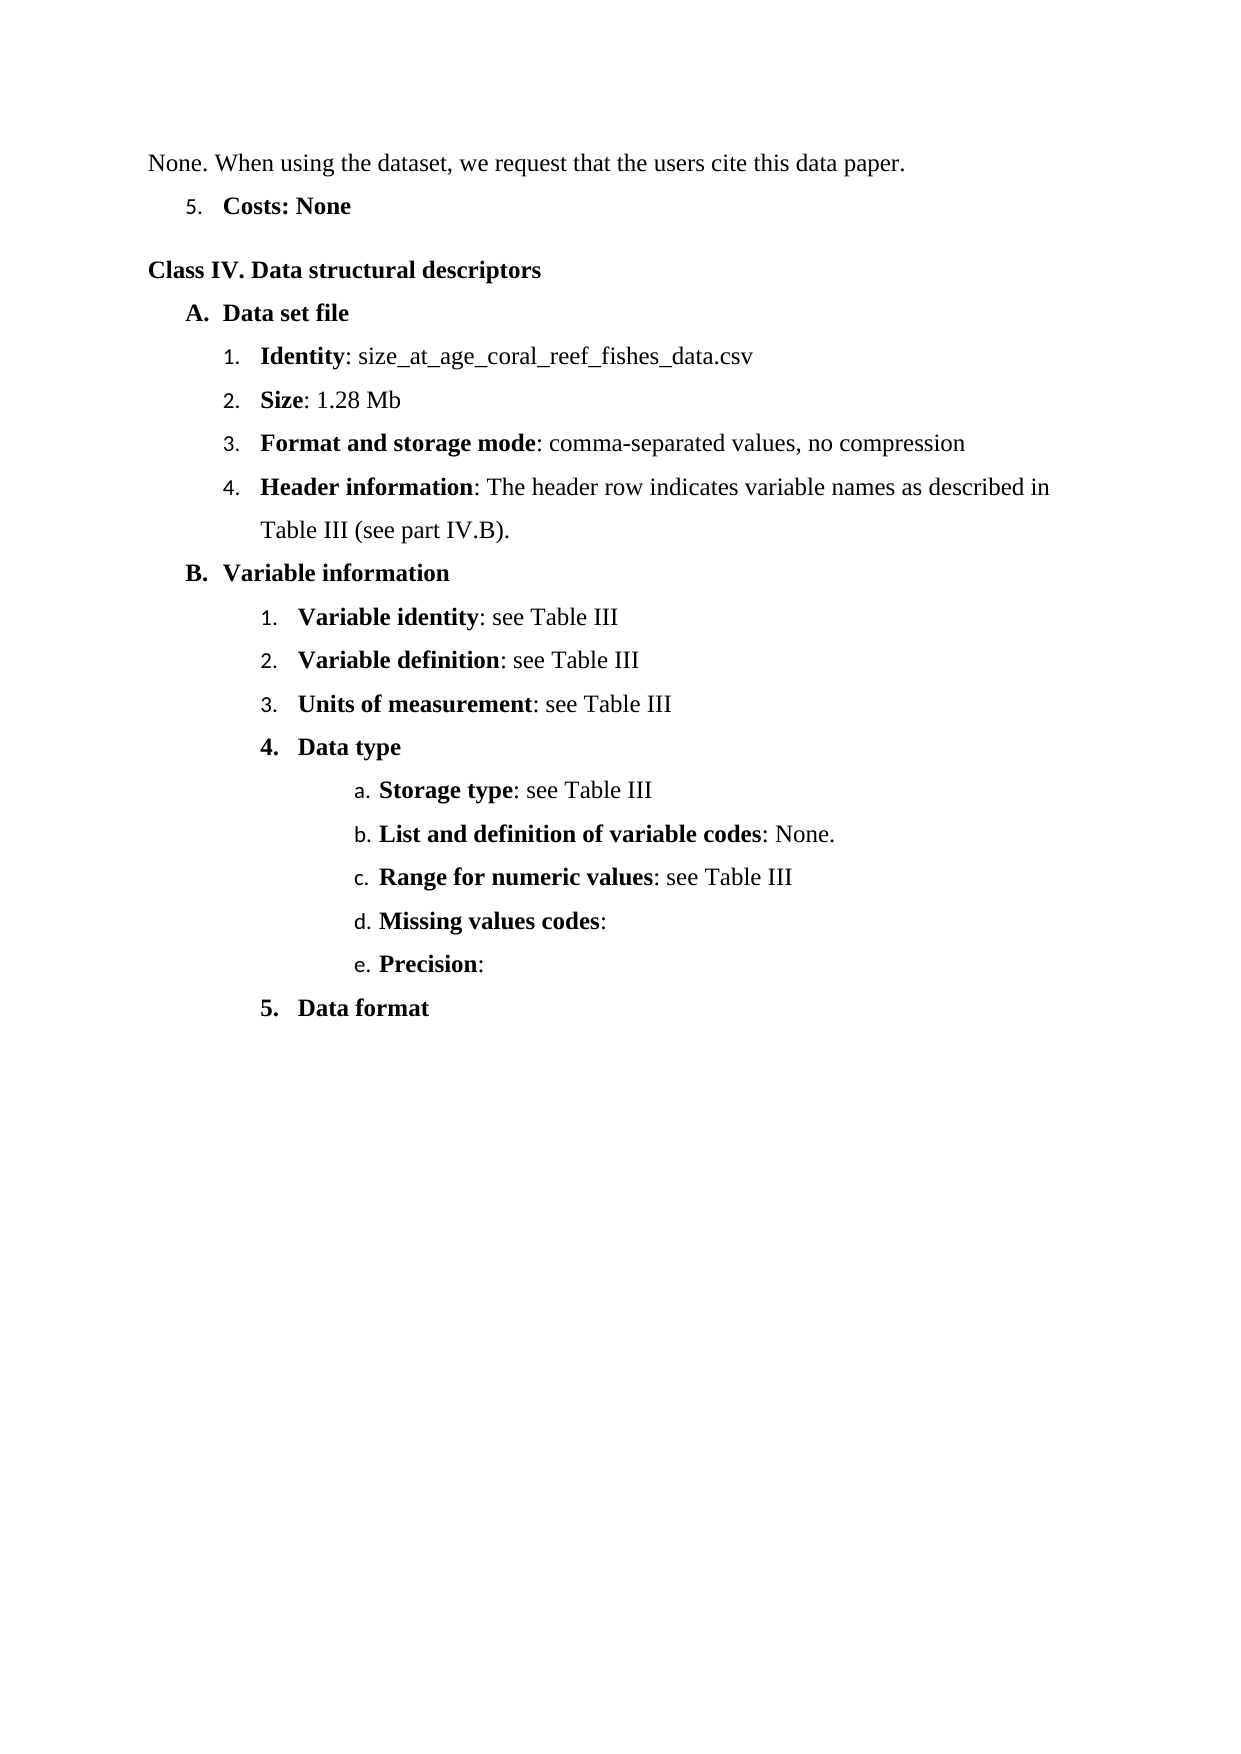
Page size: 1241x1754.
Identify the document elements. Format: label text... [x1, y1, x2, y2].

list Data type [260, 732, 1093, 761]
list Costs: None [185, 191, 1093, 220]
list Units of measurement: see Table III [260, 689, 1093, 718]
list Missing values codes: [354, 906, 1093, 935]
list Variable information [185, 558, 1093, 587]
text Class IV. Data structural descriptors [148, 255, 1093, 284]
list Size: 1.28 Mb [223, 385, 1093, 414]
list Data format [260, 993, 1093, 1022]
list Data set file [185, 298, 1093, 327]
list Storage type: see Table III [354, 775, 1093, 804]
list List and definition of variable codes: None. [354, 819, 1093, 848]
list Format and storage mode: comma-separated values, no compression [223, 428, 1093, 457]
text None. When using the dataset, we request that the users cite this data paper. [148, 148, 1093, 176]
list Precision: [354, 949, 1093, 979]
list Range for numeric values: see Table III [354, 862, 1093, 892]
list Header information: The header row indicates variable names as described in Table III (see part IV.B). [223, 472, 1093, 544]
list Variable identity: see Table III [260, 602, 1093, 631]
list Variable definition: see Table III [260, 645, 1093, 674]
list Identity: size_at_age_coral_reef_fishes_data.csv [223, 341, 1093, 370]
